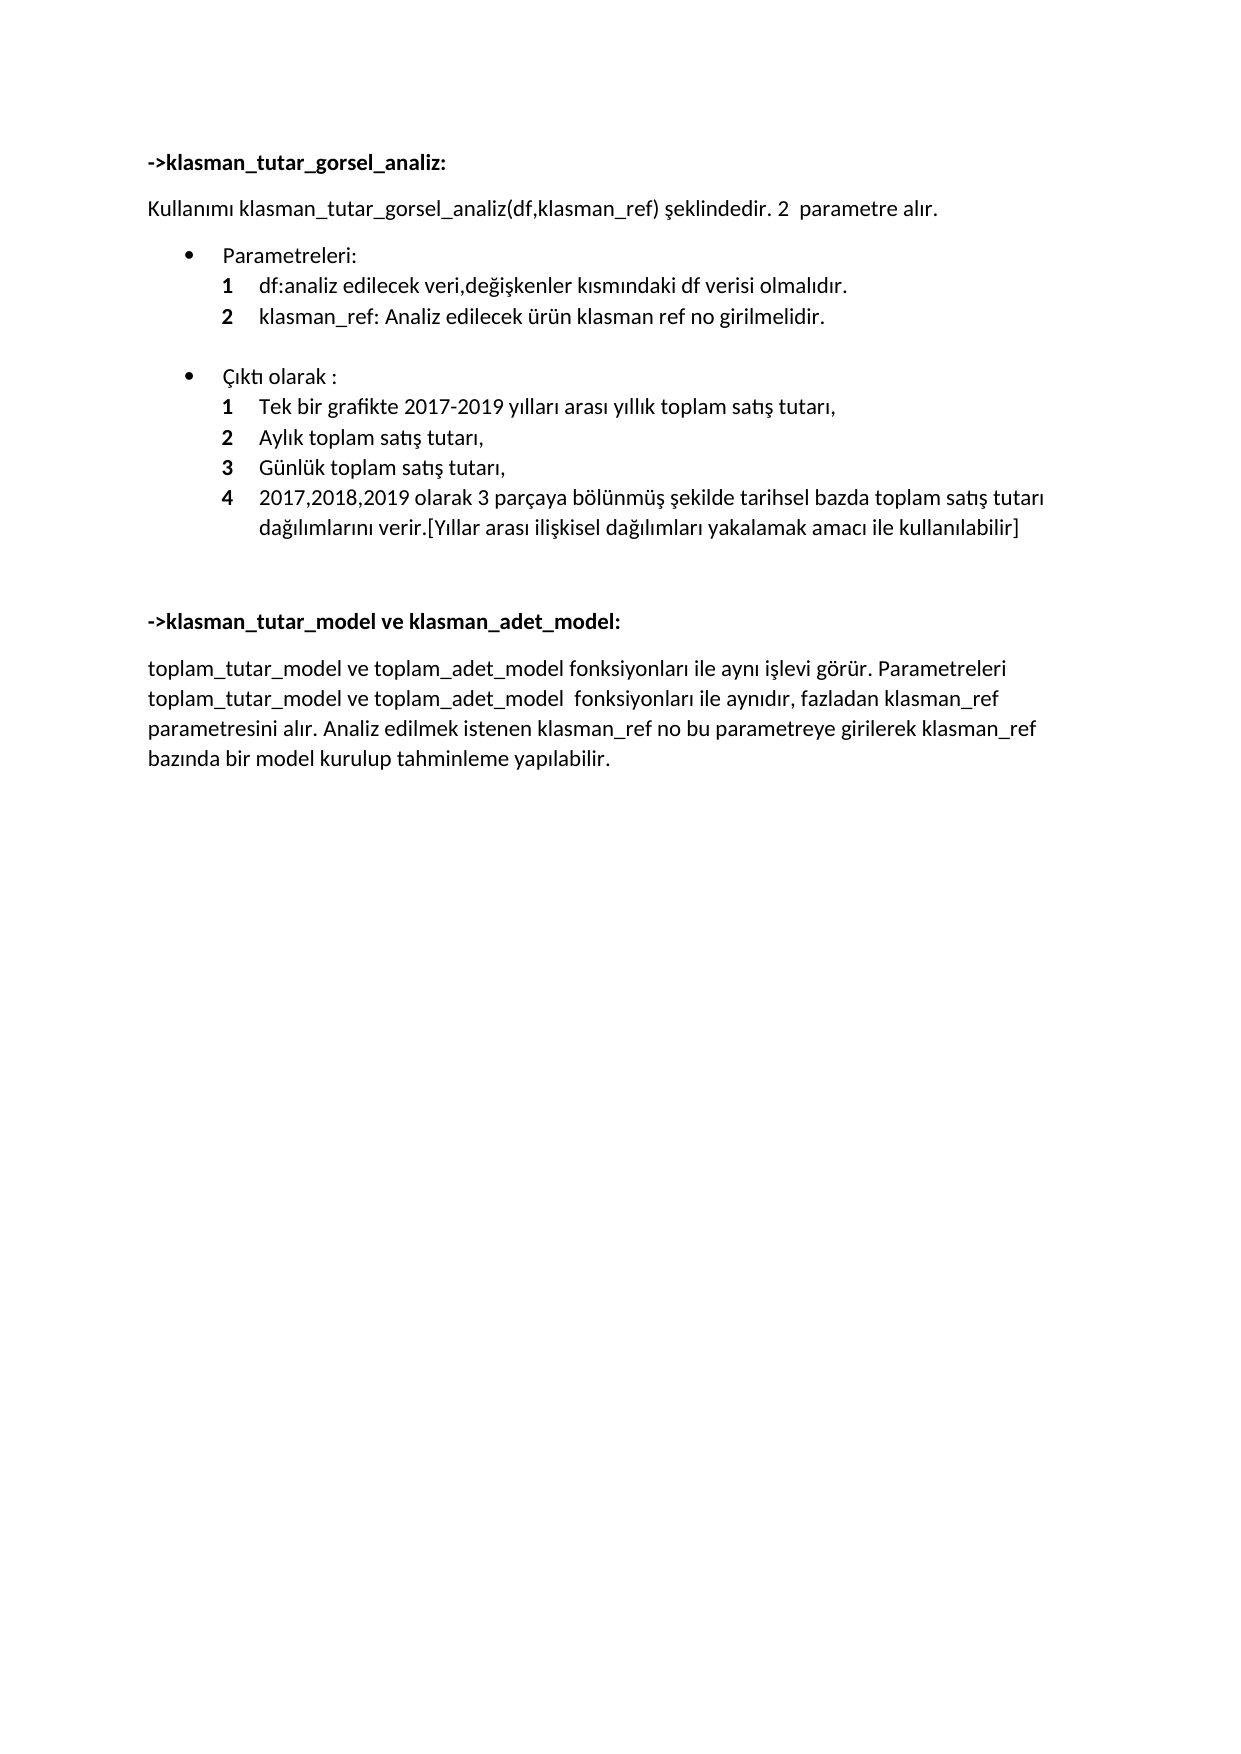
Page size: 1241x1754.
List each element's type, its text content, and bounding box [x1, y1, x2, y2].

list Günlük toplam satış tutarı, [221, 453, 1093, 481]
list Tek bir grafikte 2017-2019 yılları arası yıllık toplam satış tutarı, [221, 392, 1093, 420]
list Aylık toplam satış tutarı, [221, 423, 1093, 451]
list 2017,2018,2019 olarak 3 parçaya bölünmüş şekilde tarihsel bazda toplam satış tutarı dağılımlarını verir.[Yıllar arası ilişkisel dağılımları yakalamak amacı ile kullanılabilir] [221, 483, 1093, 541]
text Kullanımı klasman_tutar_gorsel_analiz(df,klasman_ref) şeklindedir. 2 parametre alır. [148, 194, 1093, 222]
text toplam_tutar_model ve toplam_adet_model fonksiyonları ile aynı işlevi görür. Parametreleri toplam_tutar_model ve toplam_adet_model fonksiyonları ile aynıdır, fazladan klasman_ref parametresini alır. Analiz edilmek istenen klasman_ref no bu parametreye girilerek klasman_ref bazında bir model kurulup tahminleme yapılabilir. [148, 654, 1093, 772]
list Parametreleri: [185, 241, 1093, 269]
list Çıktı olarak : [185, 362, 1093, 390]
text ->klasman_tutar_model ve klasman_adet_model: [148, 607, 1093, 635]
list klasman_ref: Analiz edilecek ürün klasman ref no girilmelidir. [221, 302, 1093, 330]
text ->klasman_tutar_gorsel_analiz: [148, 148, 1093, 176]
list df:analiz edilecek veri,değişkenler kısmındaki df verisi olmalıdır. [221, 272, 1093, 299]
